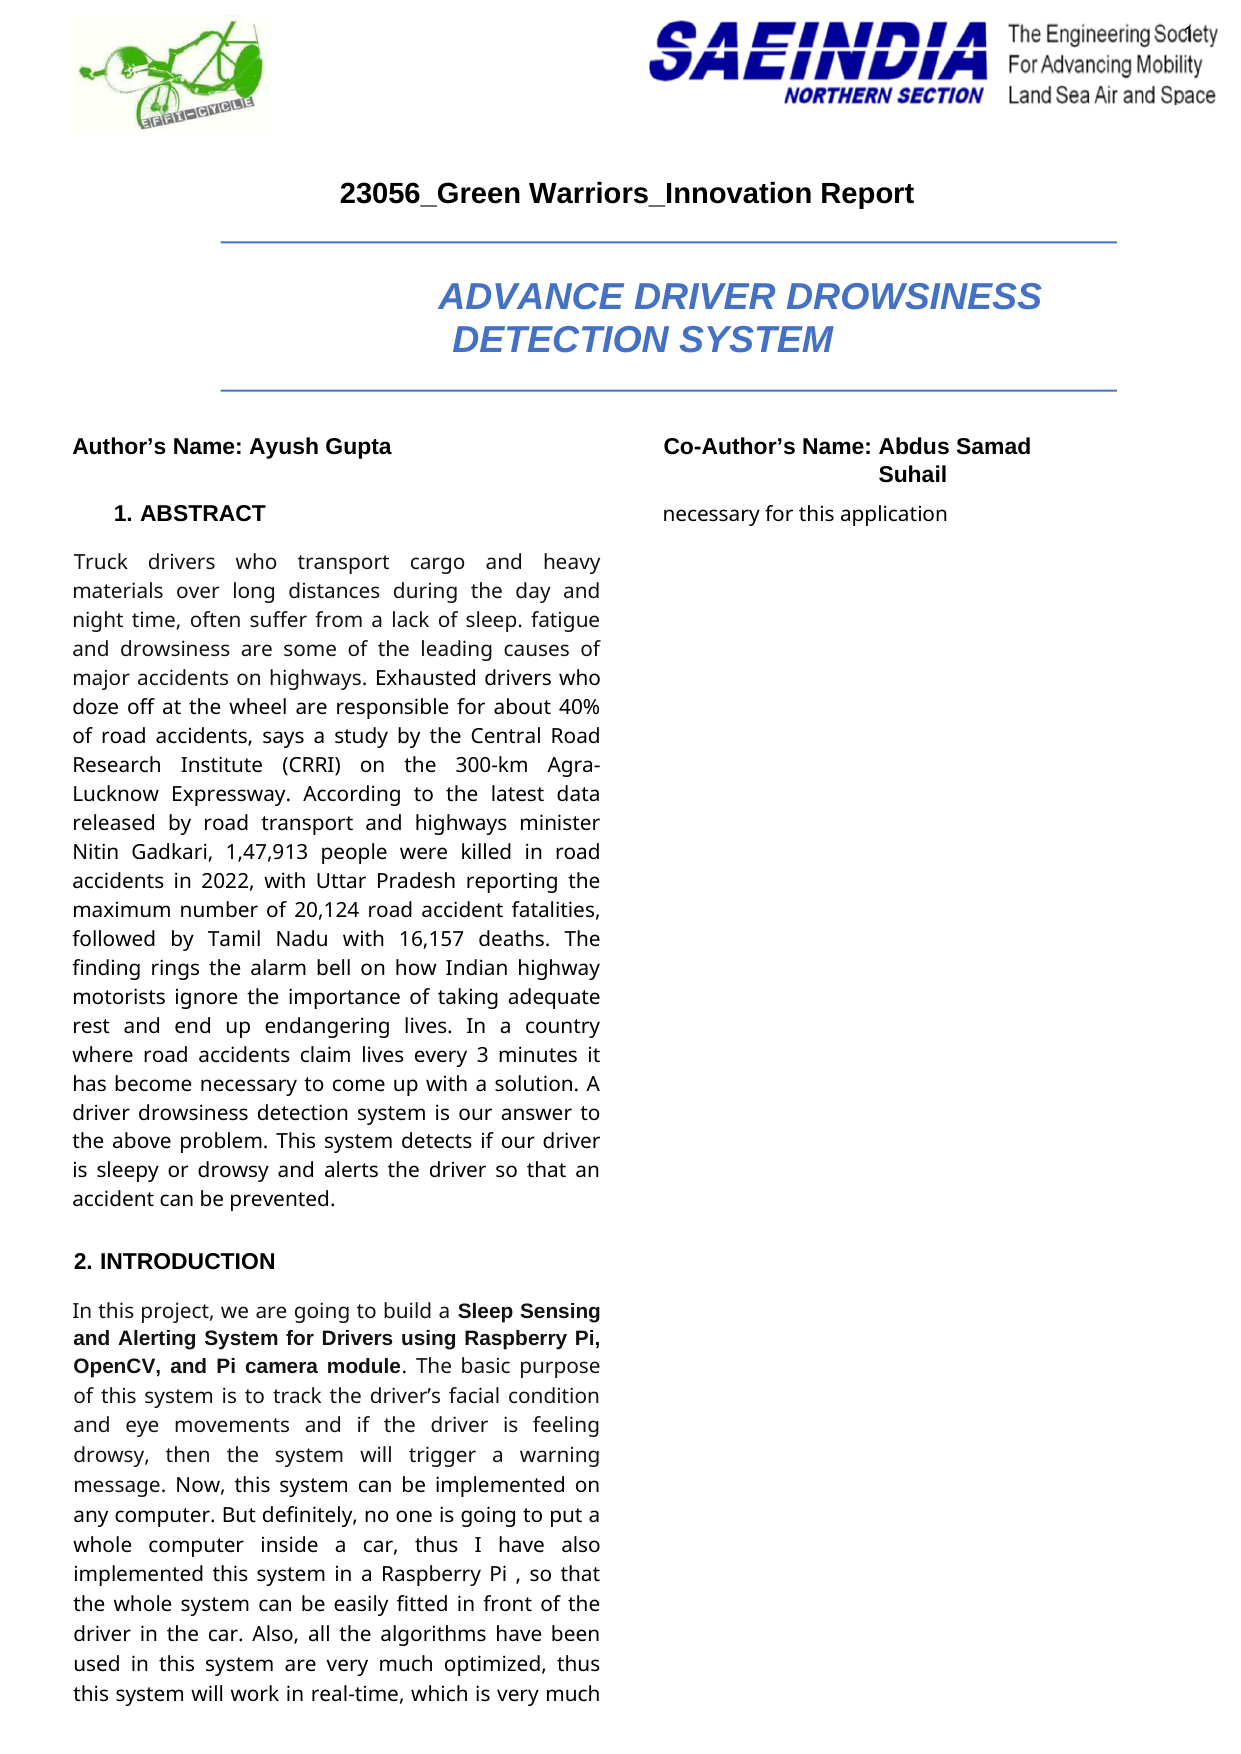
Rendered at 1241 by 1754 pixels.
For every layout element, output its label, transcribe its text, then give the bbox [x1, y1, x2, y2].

title ADVANCE DRIVER DROWSINESS DETECTION SYSTEM [243, 274, 1046, 360]
subtitle INTRODUCTION [58, 1248, 275, 1274]
subtitle 23056_Green Warriors_Innovation Report [208, 176, 1046, 210]
list ABSTRACT [58, 499, 266, 526]
text Truck drivers who transport cargo and heavy materials over long distances during the day and night time, often suffer from a lack of sleep. fatigue and drowsiness are some of the leading causes of major accidents on highways. Exhausted drivers who doze off at the wheel are responsible for about 40% of road accidents, says a study by the Central Road Research Institute (CRRI) on the 300-km Agra-Lucknow Expressway. According to the latest data released by road transport and highways minister Nitin Gadkari, 1,47,913 people were killed in road accidents in 2022, with Uttar Pradesh reporting the maximum number of 20,124 road accident fatalities, followed by Tamil Nadu with 16,157 deaths. The finding rings the alarm bell on how Indian highway motorists ignore the importance of taking adequate rest and end up endangering lives. In a country where road accidents claim lives every 3 minutes it has become necessary to come up with a solution. A driver drowsiness detection system is our answer to the above problem. This system detects if our driver is sleepy or drowsy and alerts the driver so that an accident can be prevented. [72, 547, 601, 1213]
text In this project, we are going to build a Sleep Sensing and Alerting System for Drivers using Raspberry Pi, OpenCV, and Pi camera module. The basic purpose of this system is to track the driver’s facial condition and eye movements and if the driver is feeling drowsy, then the system will trigger a warning message. Now, this system can be implemented on any computer. But definitely, no one is going to put a whole computer inside a car, thus I have also implemented this system in a Raspberry Pi , so that the whole system can be easily fitted in front of the driver in the car. Also, all the algorithms have been used in this system are very much optimized, thus this system will work in real-time, which is very much necessary for this application [72, 1296, 601, 1707]
picture [73, 15, 271, 135]
picture [648, 19, 1219, 105]
subtitle Author’s Name: Ayush Gupta Co-Author’s Name: Abdus Samad Suhail [72, 433, 1037, 488]
